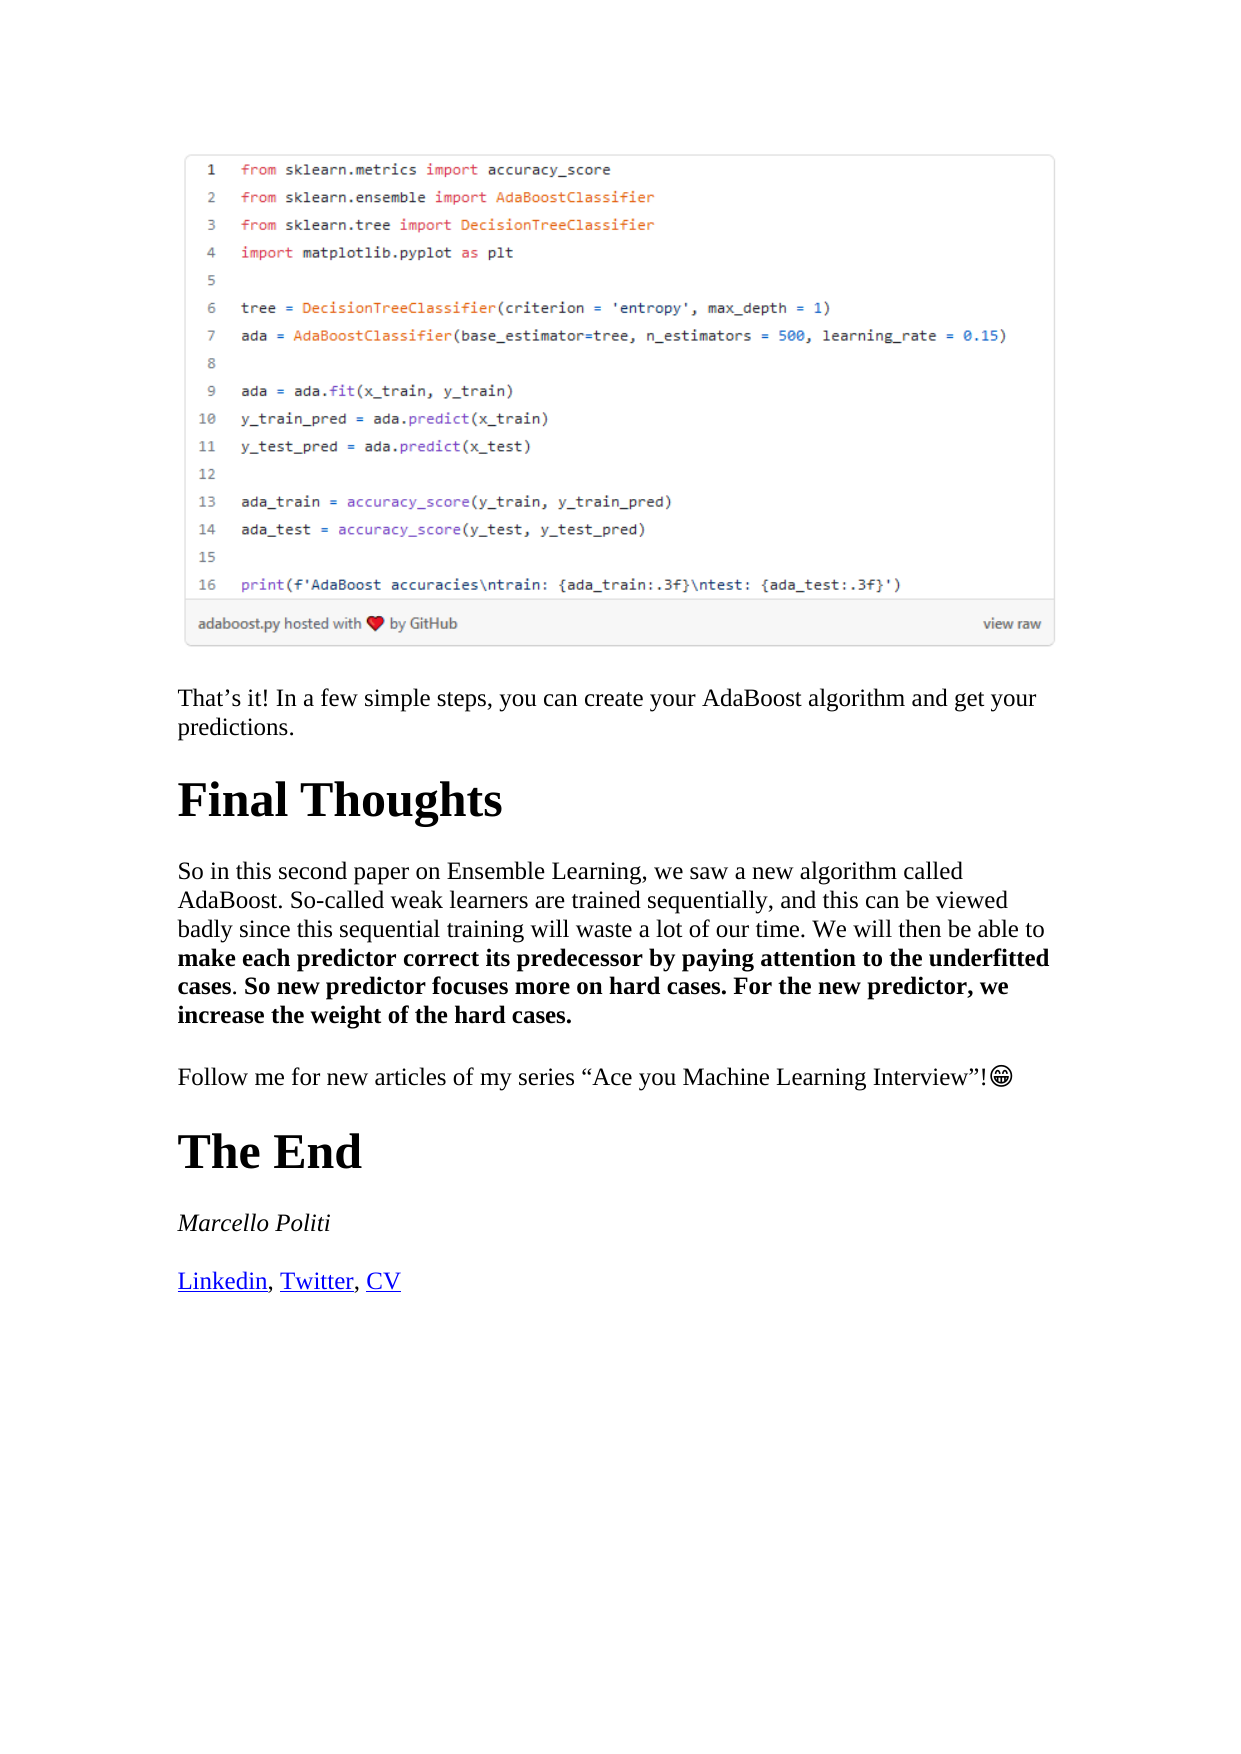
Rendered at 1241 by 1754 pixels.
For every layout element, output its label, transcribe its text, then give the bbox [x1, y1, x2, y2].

picture [177, 147, 1063, 654]
text That’s it! In a few simple steps, you can create your AdaBoost algorithm and get your predictions. [177, 683, 1063, 741]
text So in this second paper on Ensemble Learning, we saw a new algorithm called AdaBoost. So-called weak learners are trained sequentially, and this can be viewed badly since this sequential training will waste a lot of our time. We will then be able to make each predictor correct its predecessor by paying attention to the underfitted cases. So new predictor focuses more on hard cases. For the new predictor, we increase the weight of the hard cases. [177, 856, 1063, 1029]
text Final Thoughts [177, 770, 1063, 827]
text Follow me for new articles of my series “Ace you Machine Learning Interview”!😁 [177, 1058, 1063, 1092]
text Linkedin, Twitter, CV [177, 1266, 1063, 1295]
text Marcello Politi [177, 1208, 1063, 1237]
text The End [177, 1121, 1063, 1179]
